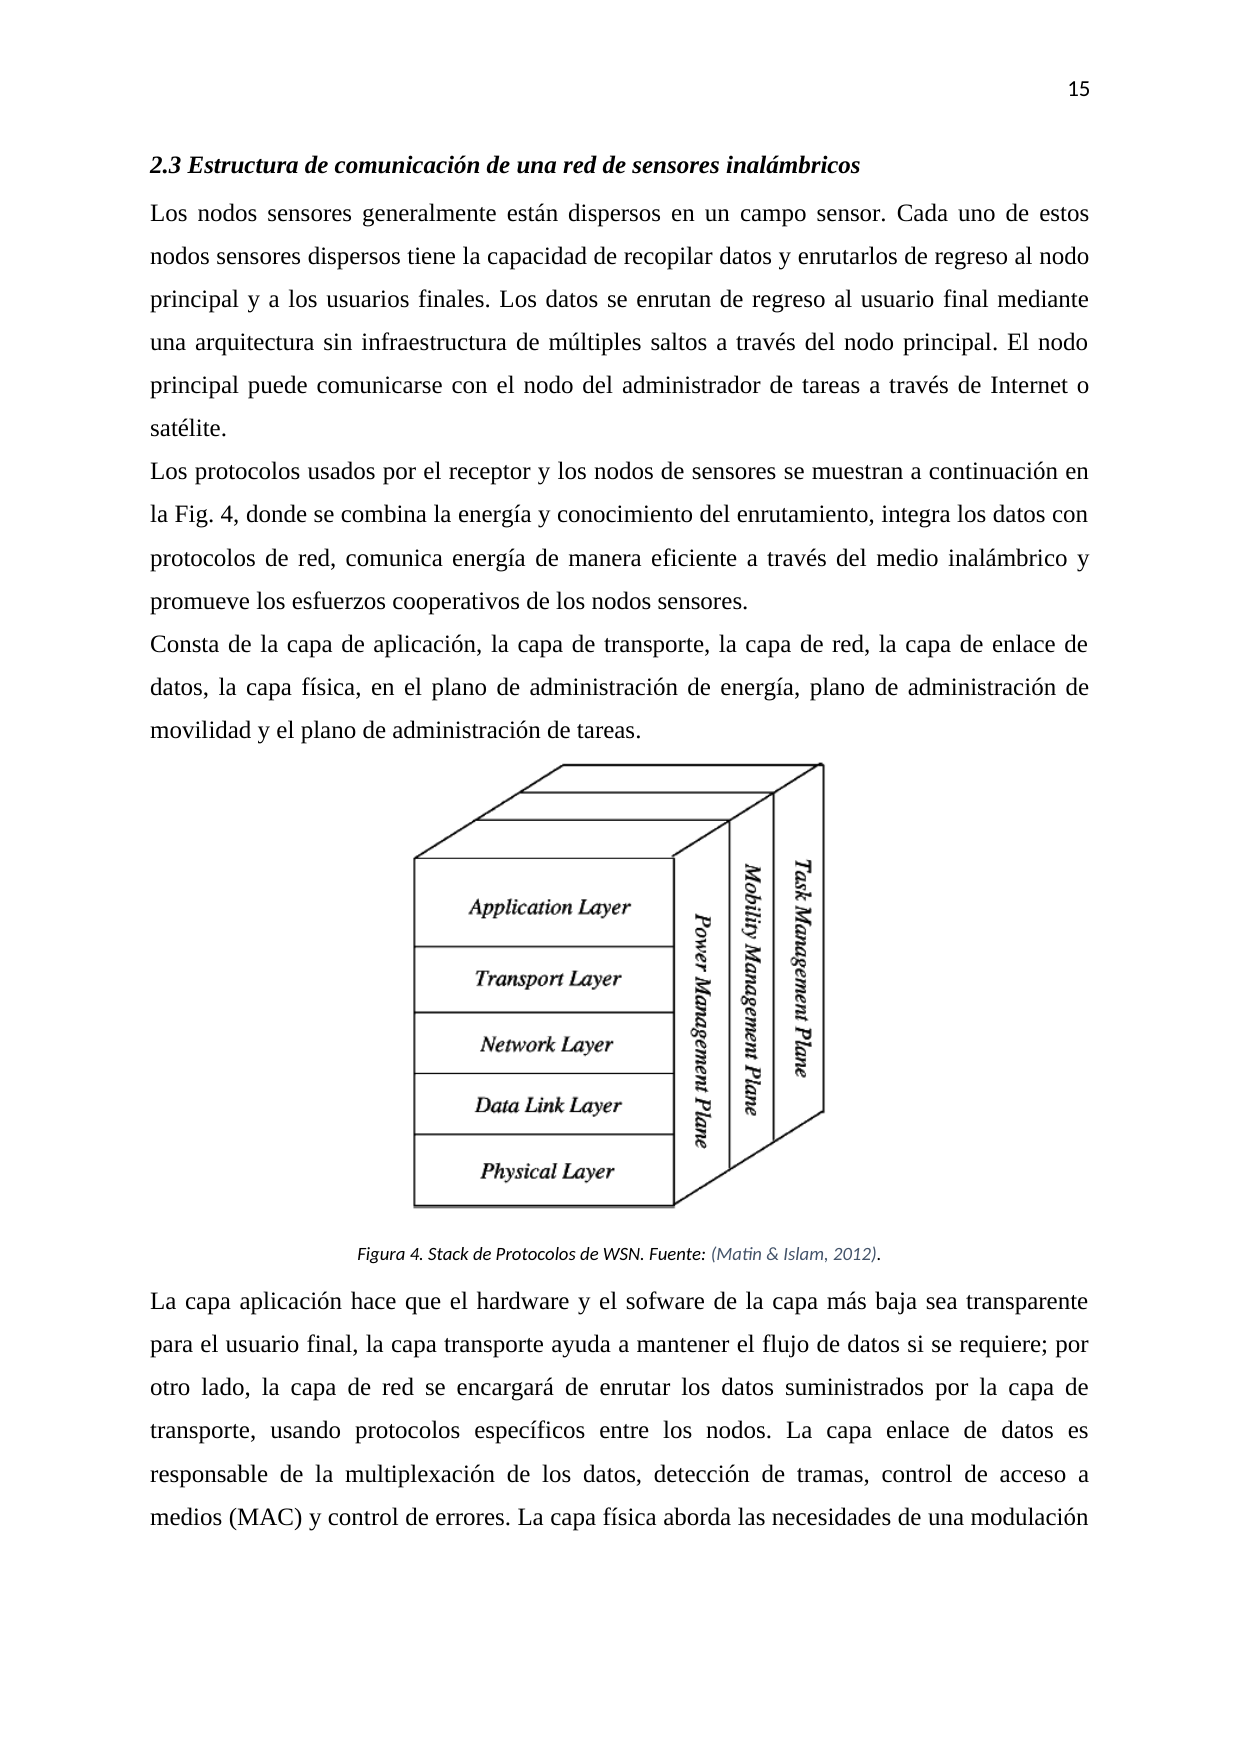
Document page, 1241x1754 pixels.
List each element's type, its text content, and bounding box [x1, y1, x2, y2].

text Figura 4. Stack de Protocolos de WSN. Fuente: . [150, 1242, 1090, 1265]
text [150, 1286, 1090, 1531]
text Estructura de comunicación de una red de sensores inalámbricos [150, 150, 1090, 179]
picture [410, 758, 830, 1212]
text Consta de la capa de aplicación, la capa de transporte, la capa de red, la capa de enlace de datos, la capa física, en el plano de administración de energía, plano de administración de movilidad y el plano de administración de tareas. [150, 629, 1090, 744]
text Los protocolos usados por el receptor y los nodos de sensores se muestran a continuación en la Fig. 4, donde se combina la energía y conocimiento del enrutamiento, integra los datos con protocolos de red, comunica energía de manera eficiente a través del medio inalámbrico y promueve los esfuerzos cooperativos de los nodos sensores. [150, 456, 1090, 614]
text Los nodos sensores generalmente están dispersos en un campo sensor. Cada uno de estos nodos sensores dispersos tiene la capacidad de recopilar datos y enrutarlos de regreso al nodo principal y a los usuarios finales. Los datos se enrutan de regreso al usuario final mediante una arquitectura sin infraestructura de múltiples saltos a través del nodo principal. El nodo principal puede comunicarse con el nodo del administrador de tareas a través de Internet o satélite. [150, 198, 1090, 442]
